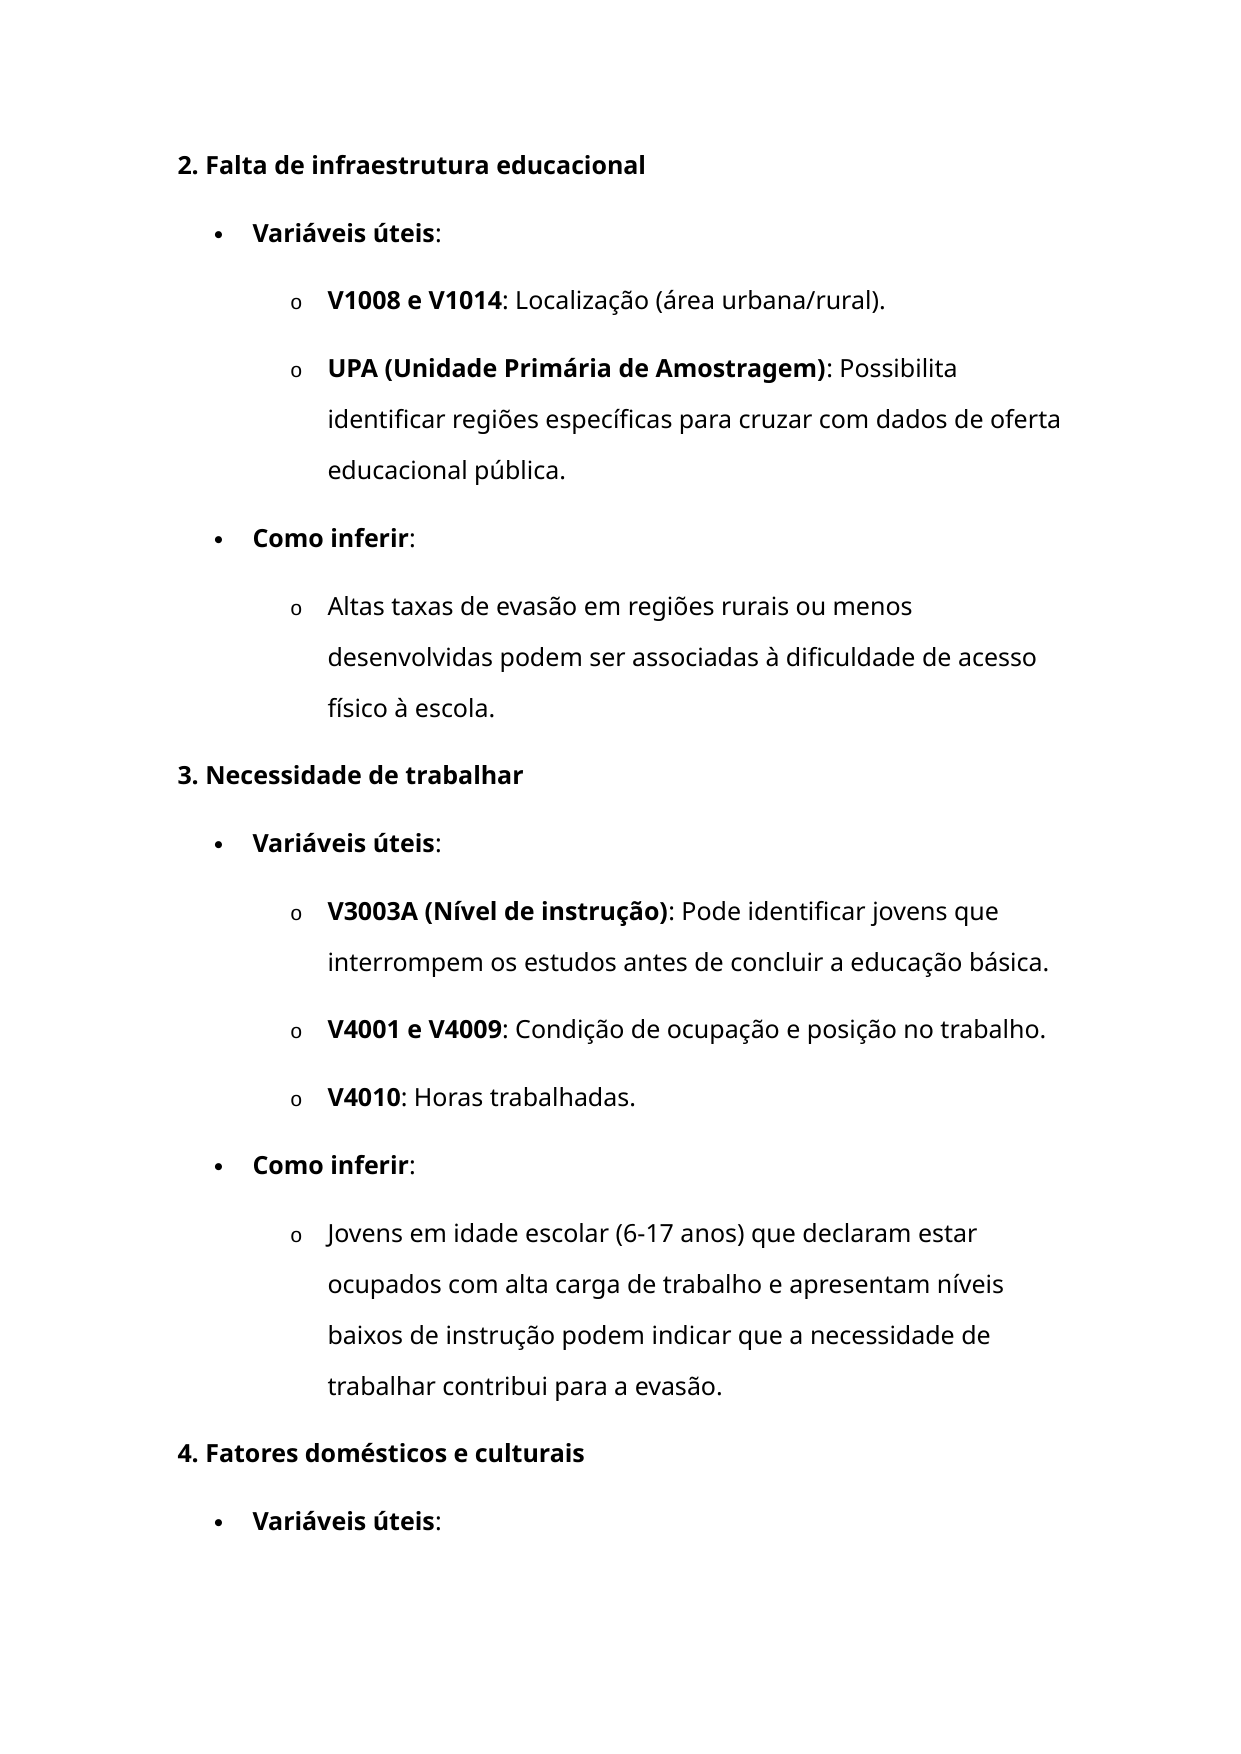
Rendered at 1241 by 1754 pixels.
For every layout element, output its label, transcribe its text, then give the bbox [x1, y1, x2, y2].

list V1008 e V1014: Localização (área urbana/rural). [290, 283, 1063, 317]
text 4. Fatores domésticos e culturais [177, 1436, 1063, 1470]
list Como inferir: [215, 1148, 1063, 1182]
list Variáveis úteis: [215, 826, 1063, 860]
text 3. Necessidade de trabalhar [177, 758, 1063, 792]
text 2. Falta de infraestrutura educacional [177, 148, 1063, 182]
list Jovens em idade escolar (6-17 anos) que declaram estar ocupados com alta carga de trabalho e apresentam níveis baixos de instrução podem indicar que a necessidade de trabalhar contribui para a evasão. [290, 1215, 1063, 1402]
list Altas taxas de evasão em regiões rurais ou menos desenvolvidas podem ser associadas à dificuldade de acesso físico à escola. [290, 588, 1063, 724]
list UPA (Unidade Primária de Amostragem): Possibilita identificar regiões específicas para cruzar com dados de oferta educacional pública. [290, 351, 1063, 487]
list Como inferir: [215, 521, 1063, 554]
list V4010: Horas trabalhadas. [290, 1080, 1063, 1114]
list Variáveis úteis: [215, 215, 1063, 249]
list Variáveis úteis: [215, 1504, 1063, 1538]
list V4001 e V4009: Condição de ocupação e posição no trabalho. [290, 1012, 1063, 1046]
list V3003A (Nível de instrução): Pode identificar jovens que interrompem os estudos antes de concluir a educação básica. [290, 893, 1063, 978]
